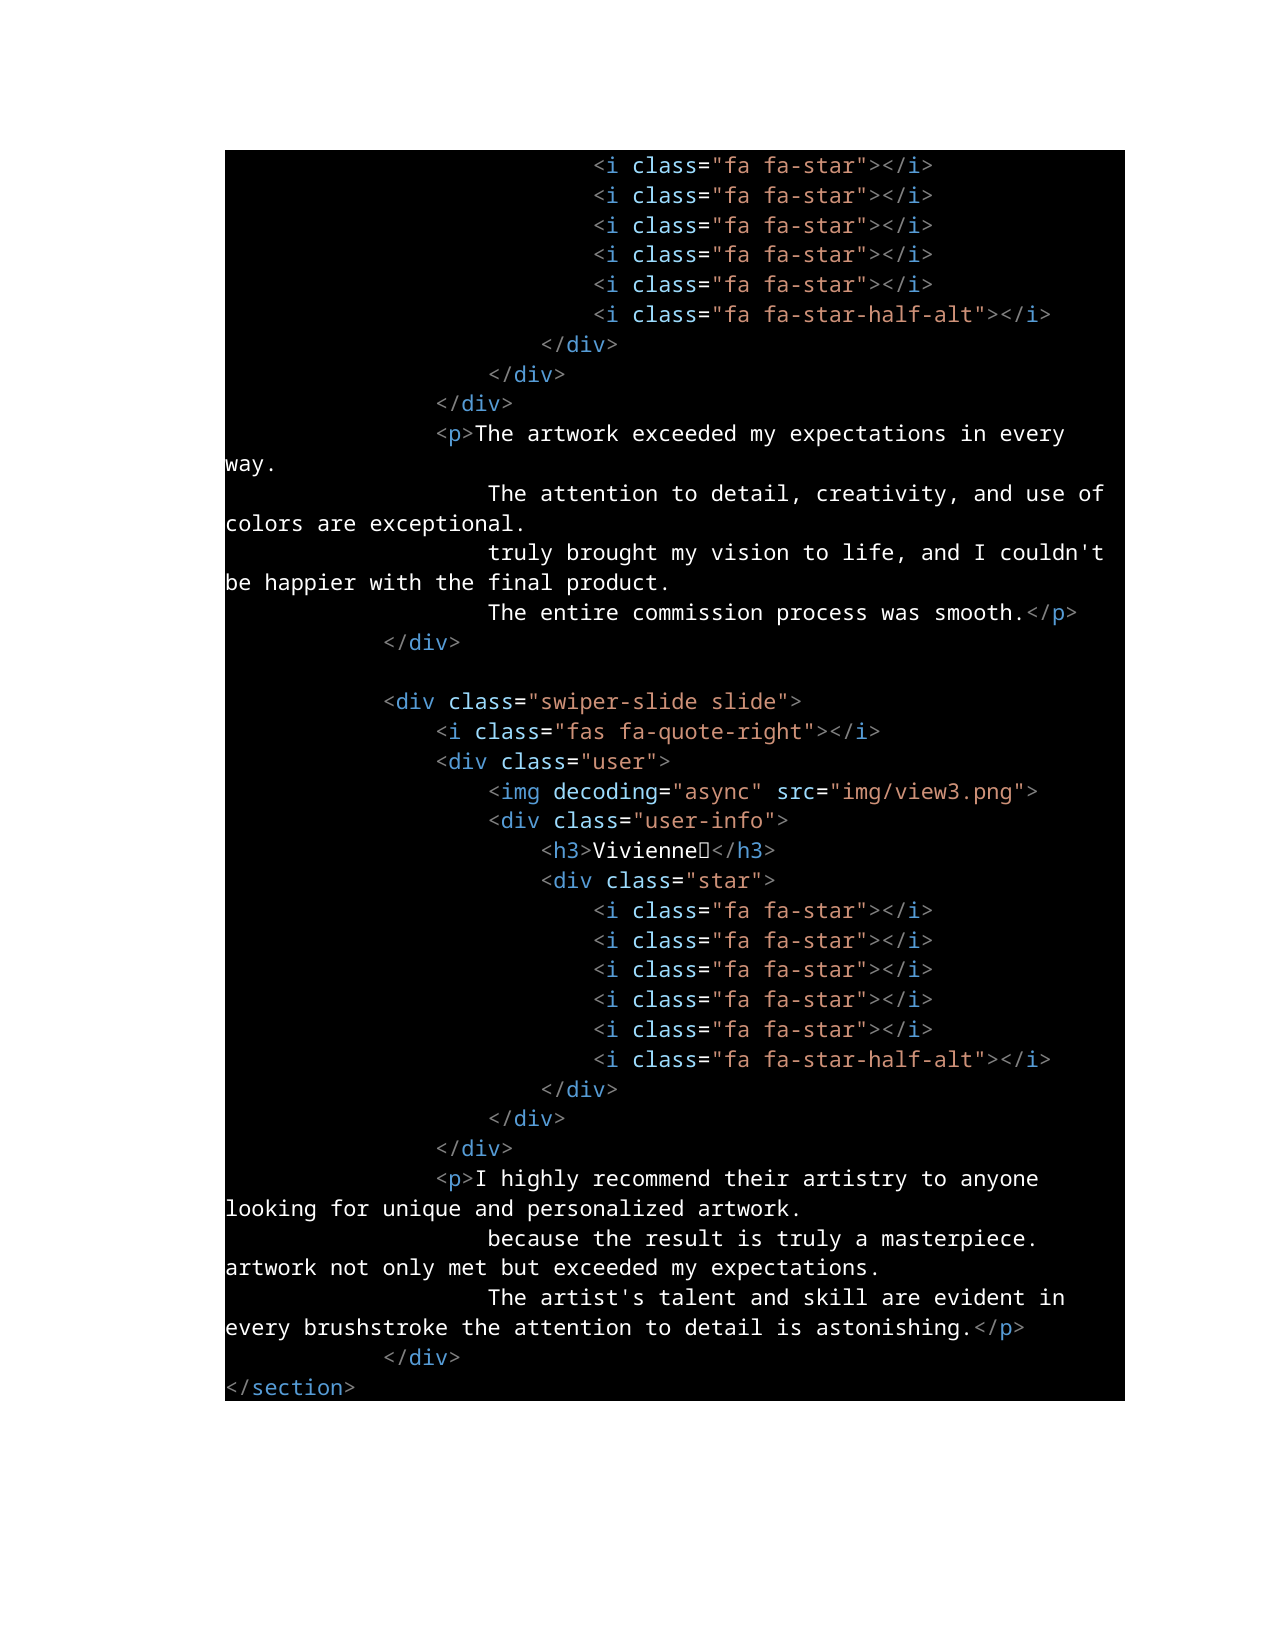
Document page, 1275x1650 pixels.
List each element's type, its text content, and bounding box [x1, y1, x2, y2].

text <i class="fa fa-star-half-alt"></i> [225, 1044, 1125, 1073]
text <div class="star"> [225, 865, 1125, 895]
text <p>I highly recommend their artistry to anyone looking for unique and personalized artwork. [225, 1163, 1125, 1222]
text </div> [225, 627, 1125, 656]
text <i class="fa fa-star"></i> [225, 954, 1125, 984]
text <i class="fa fa-star"></i> [225, 150, 1125, 180]
text <img decoding="async" src="img/view3.png"> [225, 776, 1125, 805]
text <div class="swiper-slide slide"> [225, 686, 1125, 716]
text <i class="fas fa-quote-right"></i> [225, 716, 1125, 746]
text The attention to detail, creativity, and use of colors are exceptional. [225, 478, 1125, 537]
text because the result is truly a masterpiece. artwork not only met but exceeded my expectations. [225, 1222, 1125, 1282]
text <div class="user"> [225, 746, 1125, 776]
text <i class="fa fa-star"></i> [225, 1014, 1125, 1044]
text </div> [225, 1073, 1125, 1103]
text <i class="fa fa-star"></i> [225, 984, 1125, 1014]
text <i class="fa fa-star"></i> [225, 269, 1125, 299]
text <i class="fa fa-star"></i> [225, 239, 1125, 269]
text <p>The artwork exceeded my expectations in every way. [225, 418, 1125, 478]
text <i class="fa fa-star"></i> [225, 209, 1125, 239]
text </div> [225, 388, 1125, 418]
text The entire commission process was smooth.</p> [225, 597, 1125, 627]
text </div> [225, 1342, 1125, 1371]
text </div> [225, 358, 1125, 388]
text </div> [225, 329, 1125, 358]
text truly brought my vision to life, and I couldn't be happier with the final product. [225, 537, 1125, 597]
text <h3>Vivienne✅</h3> [225, 835, 1125, 865]
text </div> [225, 1133, 1125, 1163]
text <i class="fa fa-star"></i> [225, 895, 1125, 924]
text </div> [225, 1103, 1125, 1133]
text </section> [225, 1371, 1125, 1401]
text <i class="fa fa-star"></i> [225, 180, 1125, 209]
text <i class="fa fa-star-half-alt"></i> [225, 299, 1125, 329]
text <i class="fa fa-star"></i> [225, 924, 1125, 954]
text The artist's talent and skill are evident in every brushstroke the attention to detail is astonishing.</p> [225, 1282, 1125, 1342]
text <div class="user-info"> [225, 805, 1125, 835]
